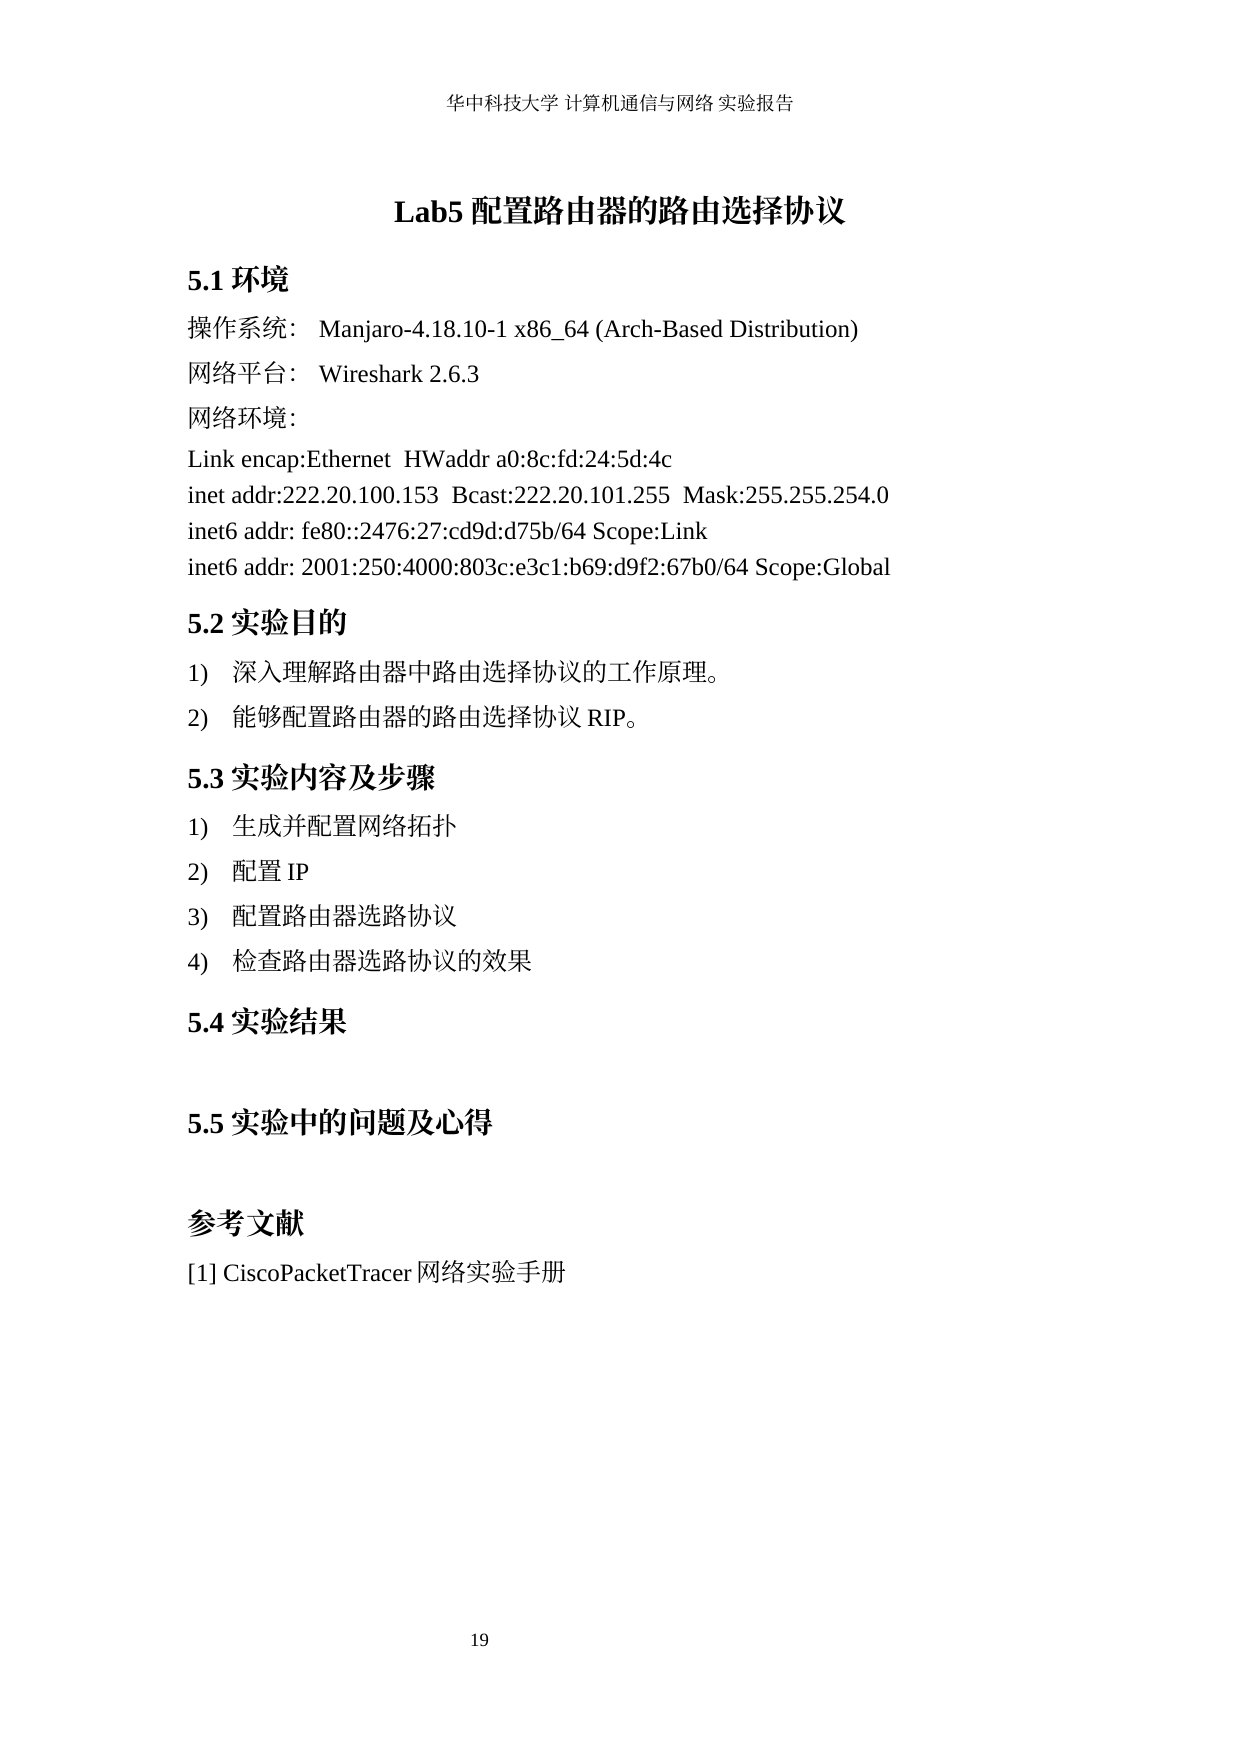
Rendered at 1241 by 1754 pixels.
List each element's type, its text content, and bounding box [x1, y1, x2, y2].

subtitle 5.4 实验结果 [187, 999, 1053, 1041]
text 网络平台： Wireshark 2.6.3 [187, 354, 1053, 390]
list 能够配置路由器的路由选择协议RIP。 [187, 697, 1053, 733]
list 深入理解路由器中路由选择协议的工作原理。 [187, 652, 1053, 688]
list 配置路由器选路协议 [187, 897, 1053, 933]
text 操作系统： Manjaro-4.18.10-1 x86_64 (Arch-Based Distribution) [187, 309, 1053, 345]
subtitle Lab5 配置路由器的路由选择协议 [187, 187, 1053, 232]
subtitle 5.3 实验内容及步骤 [187, 755, 1053, 797]
list 配置IP [187, 852, 1053, 888]
text 网络环境： [187, 399, 1053, 435]
subtitle 5.2 实验目的 [187, 600, 1053, 642]
list 检查路由器选路协议的效果 [187, 942, 1053, 978]
text Link encap:Ethernet HWaddr a0:8c:fd:24:5d:4c inet addr:222.20.100.153 Bcast:222.20.101.255 Mask:255.255.254.0 inet6 addr: fe80::2476:27:cd9d:d75b/64 Scope:Link inet6 addr: 2001:250:4000:803c:e3c1:b69:d9f2:67b0/64 Scope:Global [187, 444, 1053, 580]
subtitle 5.1 环境 [187, 257, 1053, 299]
subtitle 参考文献 [187, 1201, 1053, 1242]
subtitle 5.5 实验中的问题及心得 [187, 1100, 1053, 1142]
list CiscoPacketTracer网络实验手册 [187, 1253, 1053, 1289]
list 生成并配置网络拓扑 [187, 807, 1053, 843]
